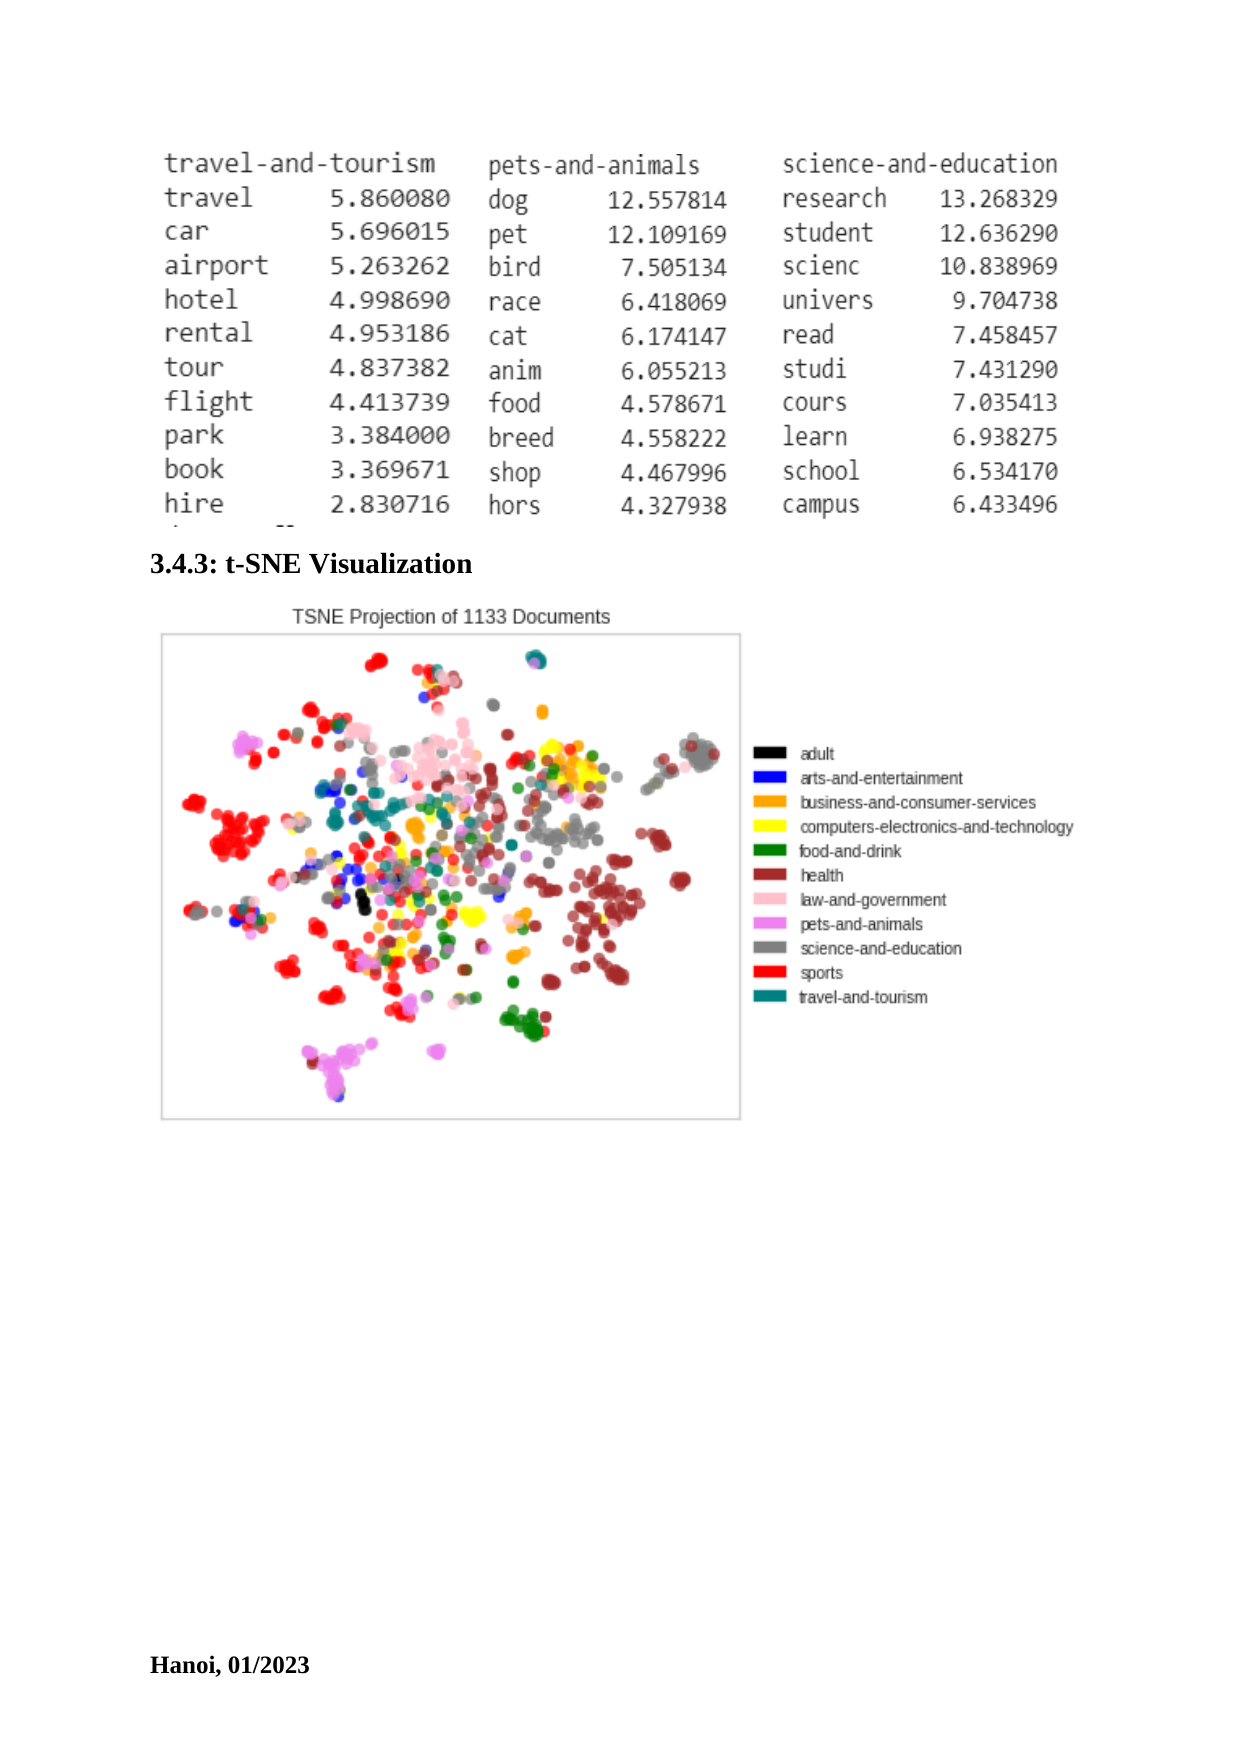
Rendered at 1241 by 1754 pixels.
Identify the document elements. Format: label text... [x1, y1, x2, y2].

picture [480, 154, 771, 527]
picture [778, 151, 1077, 527]
picture [150, 150, 474, 527]
text 3.4.3: t-SNE Visualization [150, 546, 1090, 579]
picture [150, 598, 1091, 1130]
